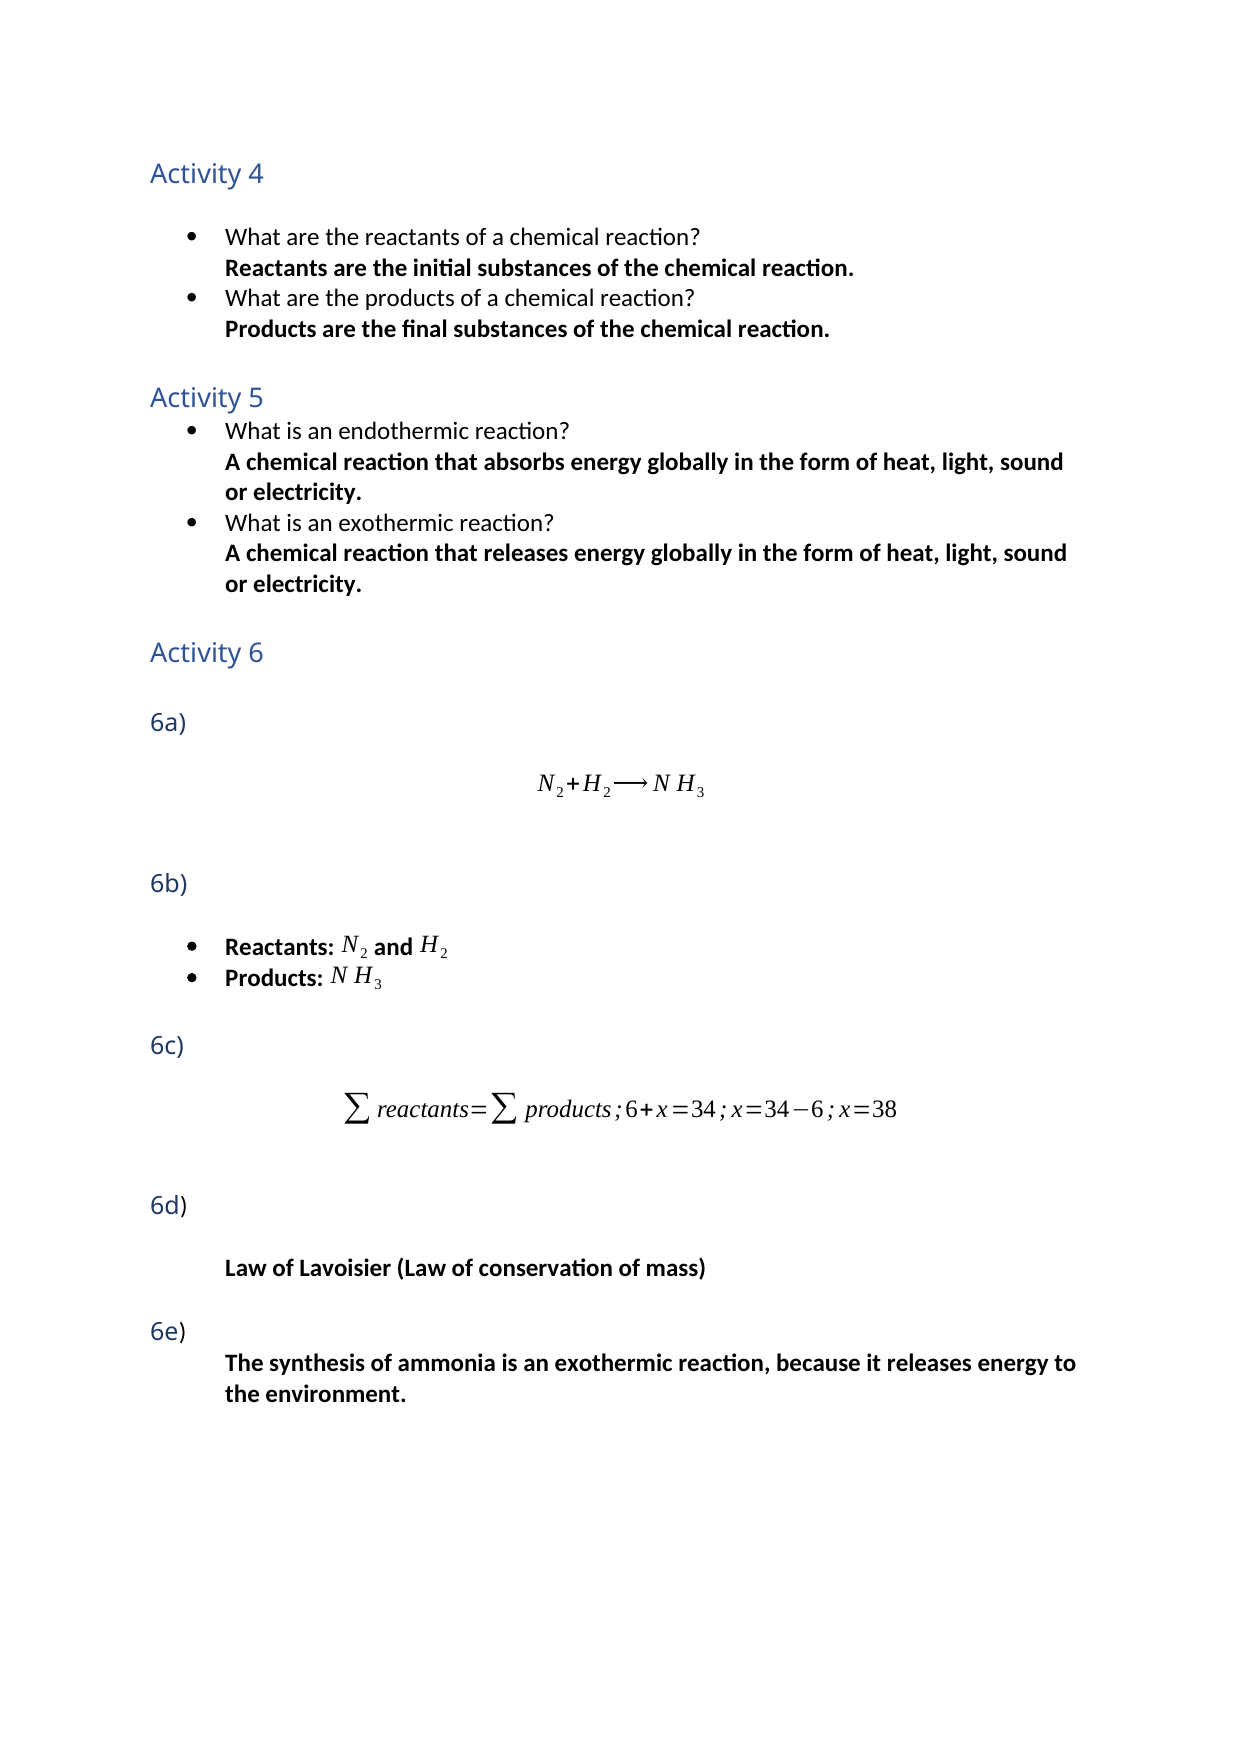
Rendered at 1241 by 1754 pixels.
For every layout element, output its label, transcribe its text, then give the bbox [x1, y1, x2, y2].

list Products: [187, 962, 1090, 993]
list What are the reactants of a chemical reaction? [187, 222, 1090, 252]
list What is an endothermic reaction? [187, 415, 1090, 446]
list What is an exothermic reaction? [187, 507, 1090, 537]
subtitle Activity 6 [150, 633, 1090, 670]
list Reactants are the initial substances of the chemical reaction. [225, 252, 1090, 283]
list Products are the final substances of the chemical reaction. [225, 313, 1090, 344]
text Law of Lavoisier (Law of conservation of mass) [150, 1252, 1090, 1283]
list Reactants: and [187, 930, 1090, 962]
subtitle Activity 4 [150, 154, 1090, 191]
text 6e) [150, 1313, 1090, 1347]
list A chemical reaction that releases energy globally in the form of heat, light, sound or electricity. [225, 537, 1090, 598]
list A chemical reaction that absorbs energy globally in the form of heat, light, sound or electricity. [225, 446, 1090, 507]
list What are the products of a chemical reaction? [187, 283, 1090, 313]
text 6d) [150, 1188, 1090, 1222]
subtitle 6c) [150, 1028, 1090, 1062]
text The synthesis of ammonia is an exothermic reaction, because it releases energy to the environment. [225, 1347, 1090, 1408]
subtitle Activity 5 [150, 378, 1090, 415]
subtitle 6b) [150, 866, 1090, 900]
subtitle 6a) [150, 704, 1090, 739]
